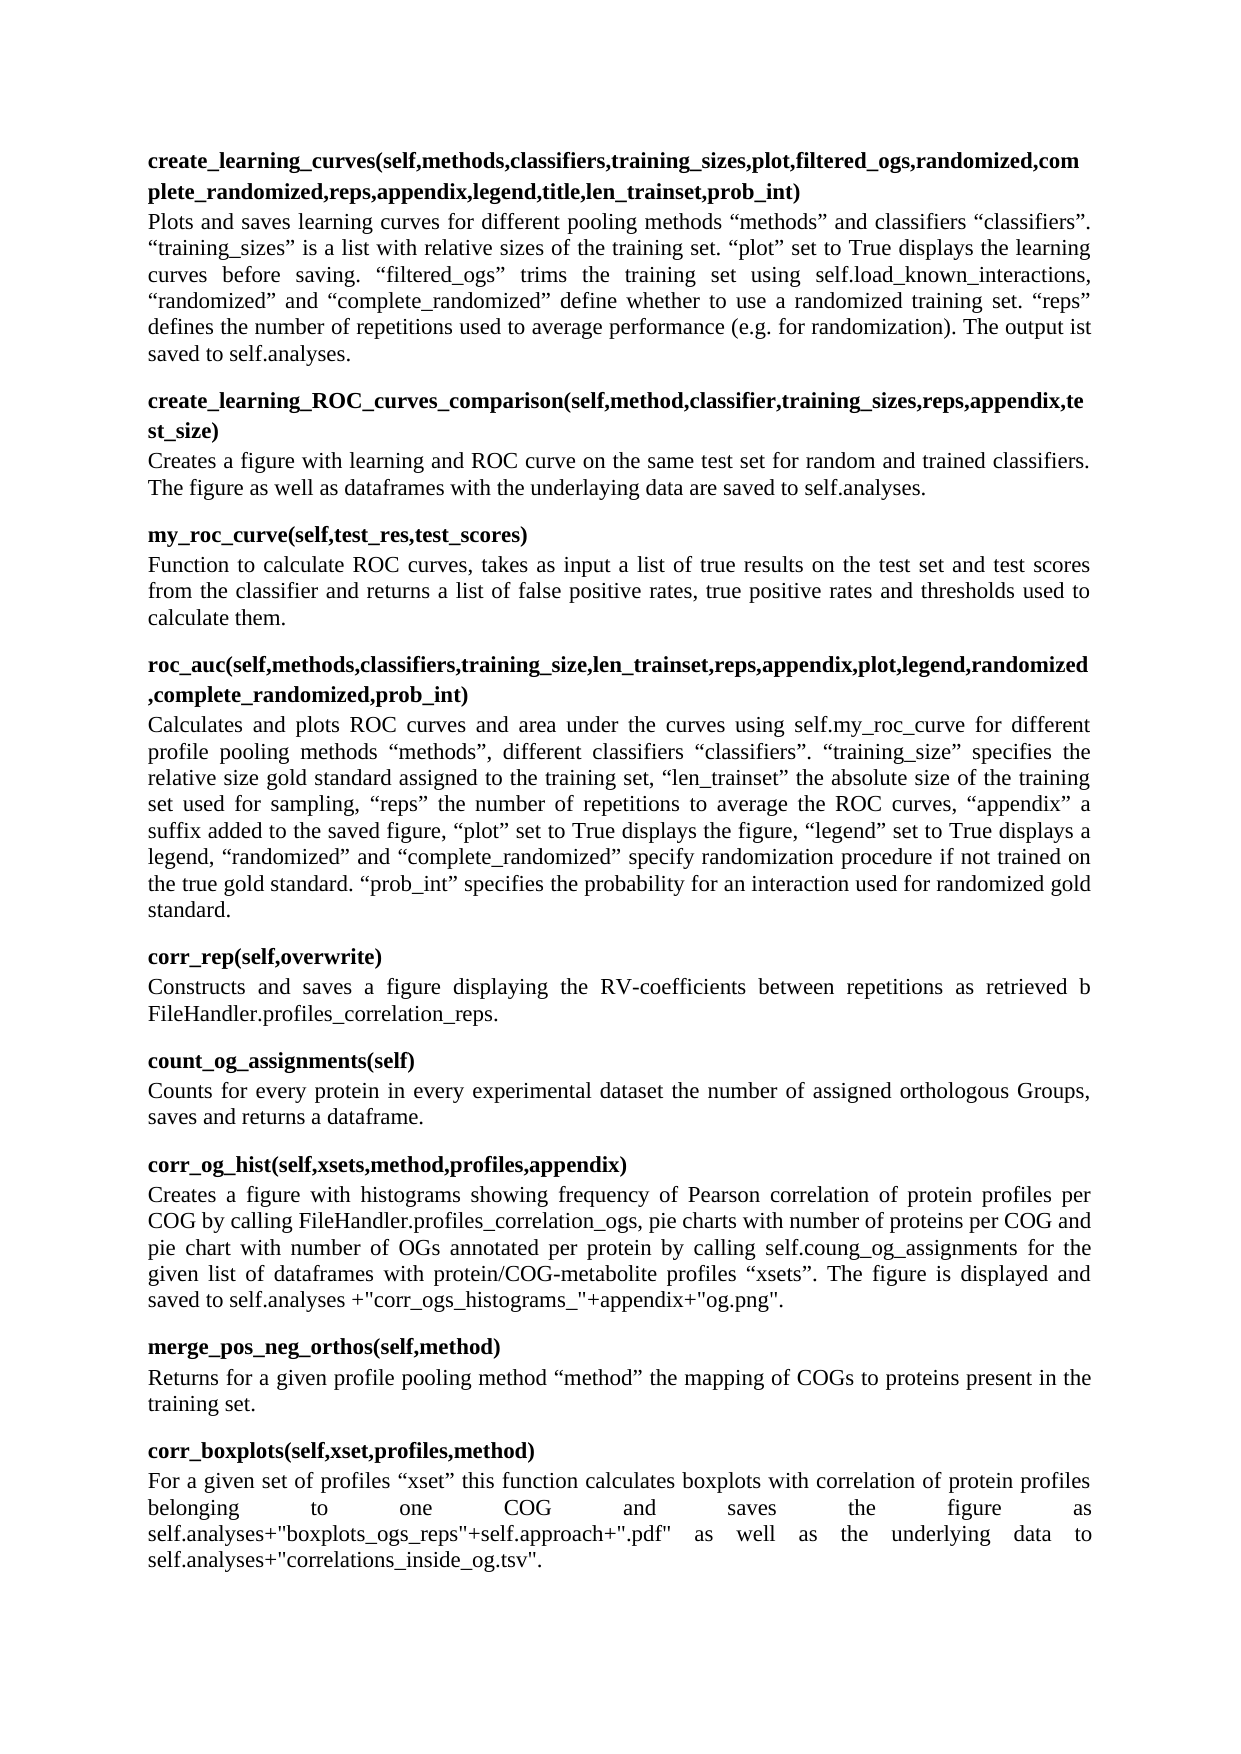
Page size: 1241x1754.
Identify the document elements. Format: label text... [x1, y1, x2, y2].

subtitle corr_boxplots(self,xset,profiles,method) [148, 1437, 1093, 1463]
subtitle merge_pos_neg_orthos(self,method) [148, 1333, 1093, 1360]
text Counts for every protein in every experimental dataset the number of assigned orthologous Groups, saves and returns a dataframe. [148, 1077, 1093, 1130]
text For a given set of profiles “xset” this function calculates boxplots with correlation of protein profiles belonging to one COG and saves the figure as self.analyses+"boxplots_ogs_reps"+self.approach+".pdf" as well as the underlying data to self.analyses+"correlations_inside_og.tsv". [148, 1467, 1093, 1573]
subtitle corr_rep(self,overwrite) [148, 943, 1093, 969]
text Creates a figure with histograms showing frequency of Pearson correlation of protein profiles per COG by calling FileHandler.profiles_correlation_ogs, pie charts with number of proteins per COG and pie chart with number of OGs annotated per protein by calling self.coung_og_assignments for the given list of dataframes with protein/COG-metabolite profiles “xsets”. The figure is displayed and saved to self.analyses +"corr_ogs_histograms_"+appendix+"og.png". [148, 1181, 1093, 1313]
text Calculates and plots ROC curves and area under the curves using self.my_roc_curve for different profile pooling methods “methods”, different classifiers “classifiers”. “training_size” specifies the relative size gold standard assigned to the training set, “len_trainset” the absolute size of the training set used for sampling, “reps” the number of repetitions to average the ROC curves, “appendix” a suffix added to the saved figure, “plot” set to True displays the figure, “legend” set to True displays a legend, “randomized” and “complete_randomized” specify randomization procedure if not trained on the true gold standard. “prob_int” specifies the probability for an interaction used for randomized gold standard. [148, 711, 1093, 922]
text Plots and saves learning curves for different pooling methods “methods” and classifiers “classifiers”. “training_sizes” is a list with relative sizes of the training set. “plot” set to True displays the learning curves before saving. “filtered_ogs” trims the training set using self.load_known_interactions, “randomized” and “complete_randomized” define whether to use a randomized training set. “reps” defines the number of repetitions used to average performance (e.g. for randomization). The output ist saved to self.analyses. [148, 208, 1093, 366]
text Returns for a given profile pooling method “method” the mapping of COGs to proteins present in the training set. [148, 1364, 1093, 1416]
subtitle corr_og_hist(self,xsets,method,profiles,appendix) [148, 1151, 1093, 1177]
subtitle create_learning_ROC_curves_comparison(self,method,classifier,training_sizes,reps,appendix,test_size) [148, 387, 1093, 443]
subtitle my_roc_curve(self,test_res,test_scores) [148, 521, 1093, 547]
text Creates a figure with learning and ROC curve on the same test set for random and trained classifiers. The figure as well as dataframes with the underlaying data are saved to self.analyses. [148, 447, 1093, 500]
text Constructs and saves a figure displaying the RV-coefficients between repetitions as retrieved b FileHandler.profiles_correlation_reps. [148, 973, 1093, 1026]
text Function to calculate ROC curves, takes as input a list of true results on the test set and test scores from the classifier and returns a list of false positive rates, true positive rates and thresholds used to calculate them. [148, 551, 1093, 630]
subtitle create_learning_curves(self,methods,classifiers,training_sizes,plot,filtered_ogs,randomized,complete_randomized,reps,appendix,legend,title,len_trainset,prob_int) [148, 148, 1093, 204]
subtitle count_og_assignments(self) [148, 1047, 1093, 1073]
subtitle roc_auc(self,methods,classifiers,training_size,len_trainset,reps,appendix,plot,legend,randomized,complete_randomized,prob_int) [148, 651, 1093, 708]
